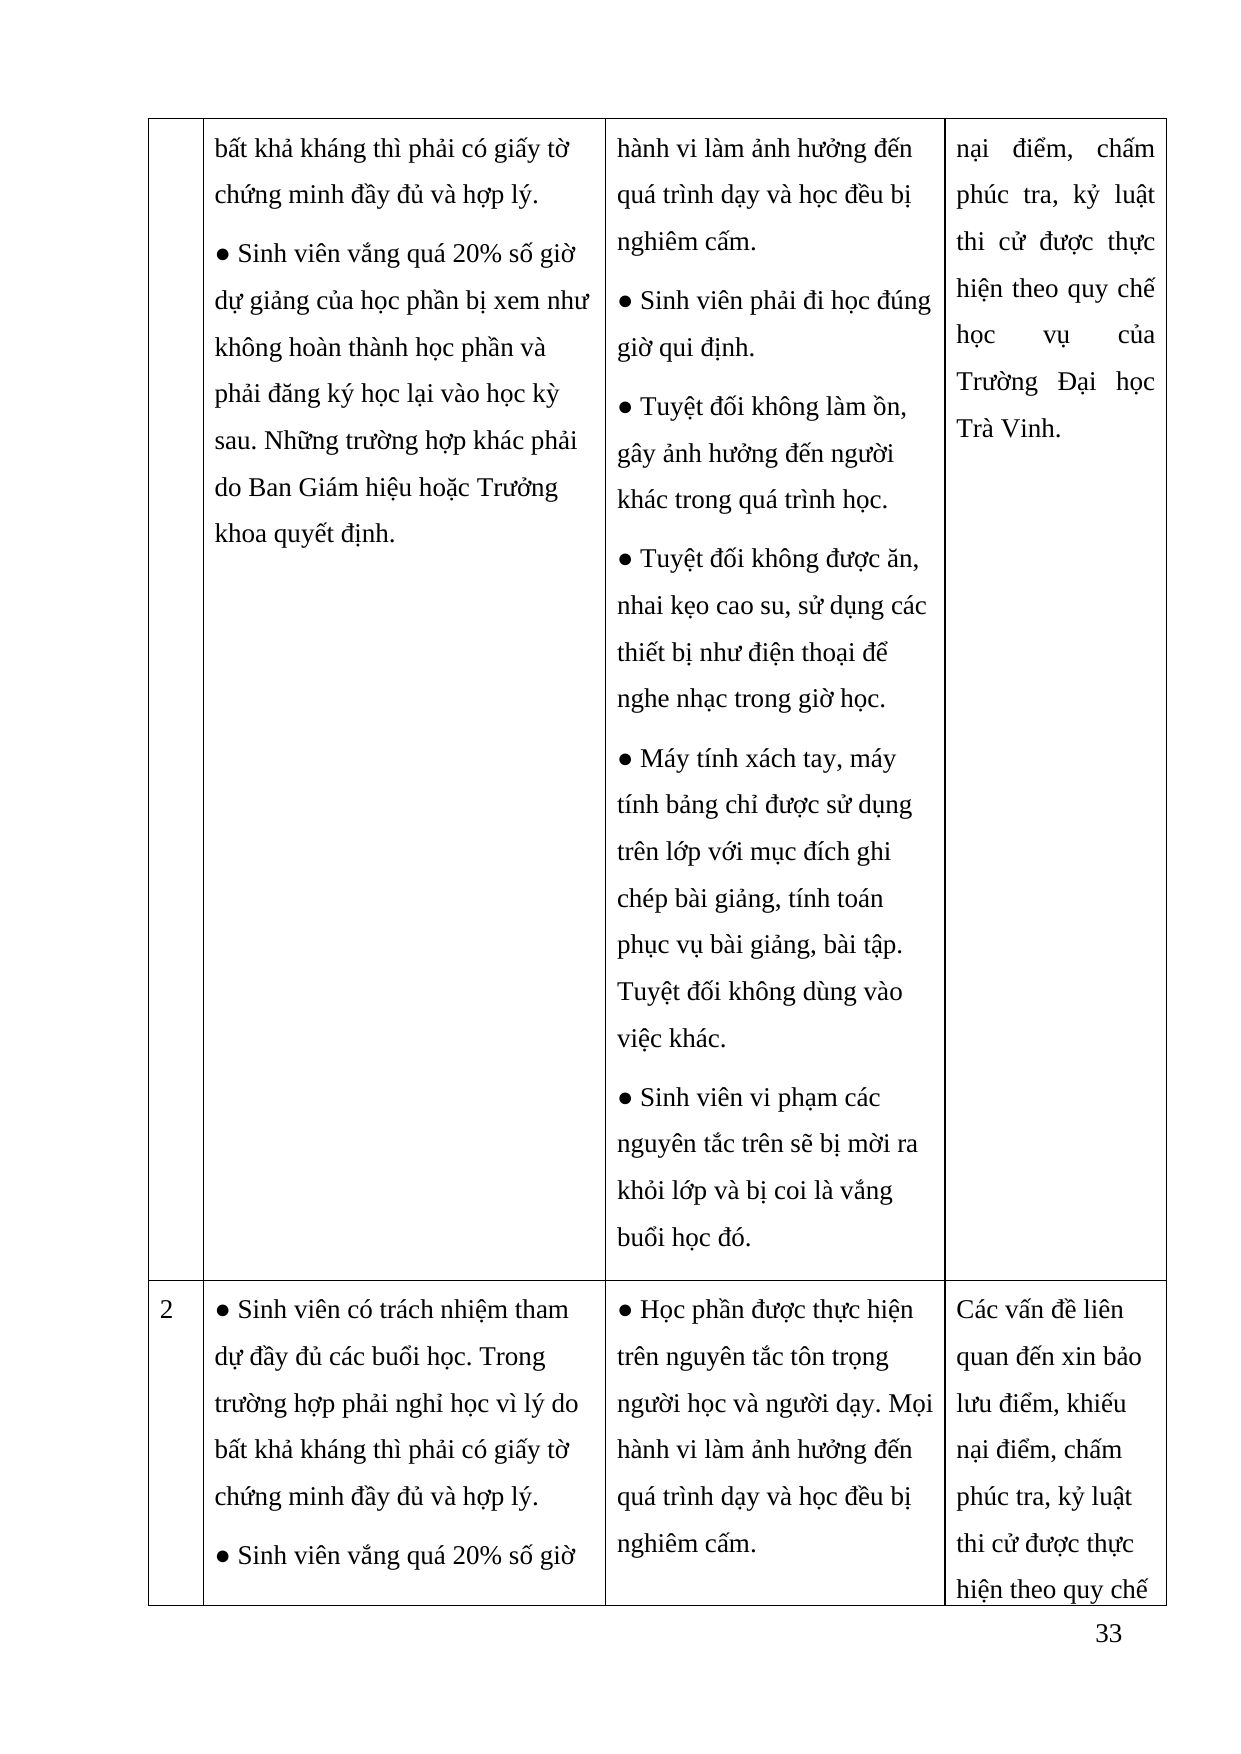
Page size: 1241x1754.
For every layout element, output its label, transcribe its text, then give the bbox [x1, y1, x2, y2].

table_cell 1 [149, 119, 203, 1280]
table_cell 2 [149, 1281, 203, 1605]
